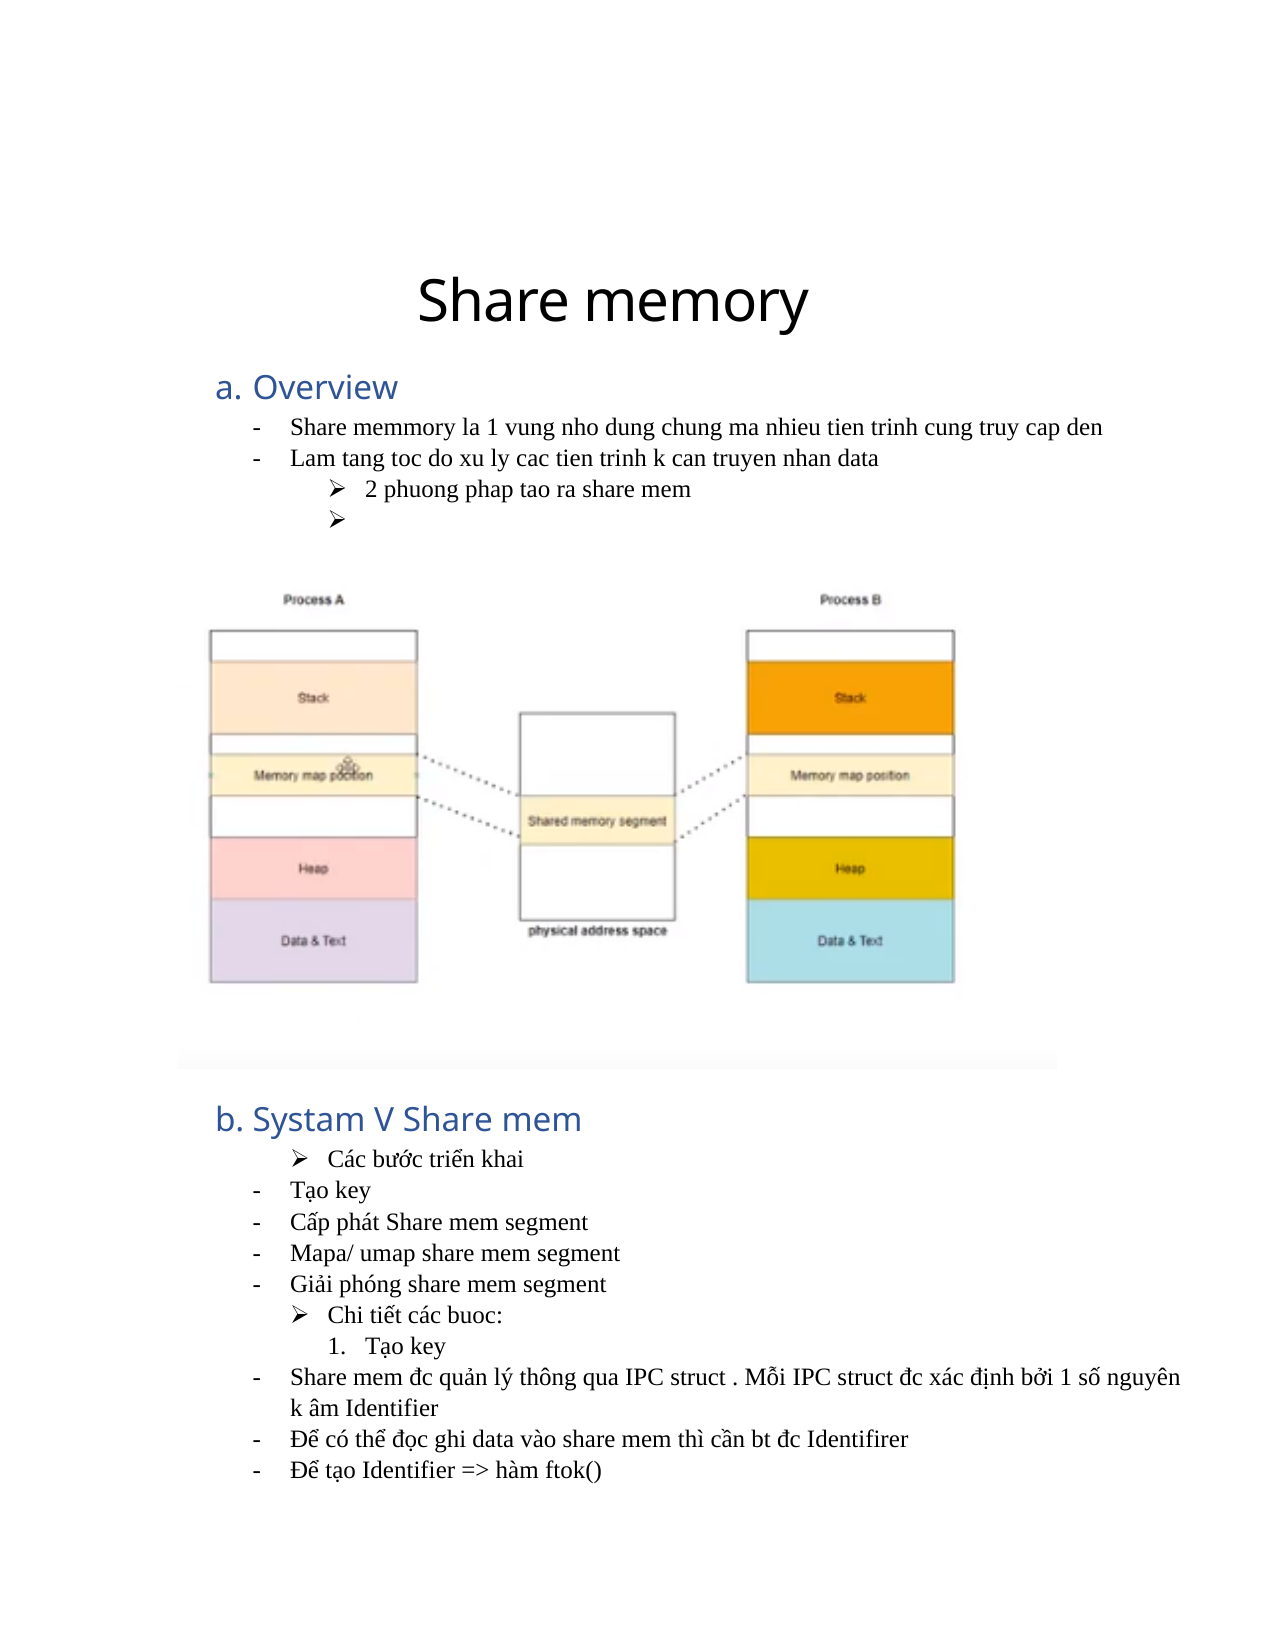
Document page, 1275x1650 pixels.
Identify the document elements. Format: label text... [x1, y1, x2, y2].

list Share memmory la 1 vung nho dung chung ma nhieu tien trinh cung truy cap den [252, 412, 1186, 441]
list 2 phuong phap tao ra share mem [327, 474, 1186, 503]
list Tạo key [327, 1331, 1186, 1359]
list Giải phóng share mem segment [252, 1269, 1186, 1297]
list Các bước triển khai [290, 1144, 1186, 1173]
list Chi tiết các buoc: [290, 1300, 1186, 1328]
picture [177, 553, 1057, 1069]
list Để có thể đọc ghi data vào share mem thì cần bt đc Identifirer [252, 1424, 1186, 1453]
title Share memory [177, 259, 1186, 338]
list Lam tang toc do xu ly cac tien trinh k can truyen nhan data [252, 443, 1186, 472]
list Để tạo Identifier => hàm ftok() [252, 1455, 1186, 1484]
list Tạo key [252, 1176, 1186, 1204]
subtitle Overview [215, 363, 1186, 409]
list Share mem đc quản lý thông qua IPC struct . Mỗi IPC struct đc xác định bởi 1 số nguyên k âm Identifier [252, 1362, 1186, 1422]
subtitle Systam V Share mem [215, 1096, 1186, 1141]
list Mapa/ umap share mem segment [252, 1238, 1186, 1266]
list Cấp phát Share mem segment [252, 1207, 1186, 1235]
